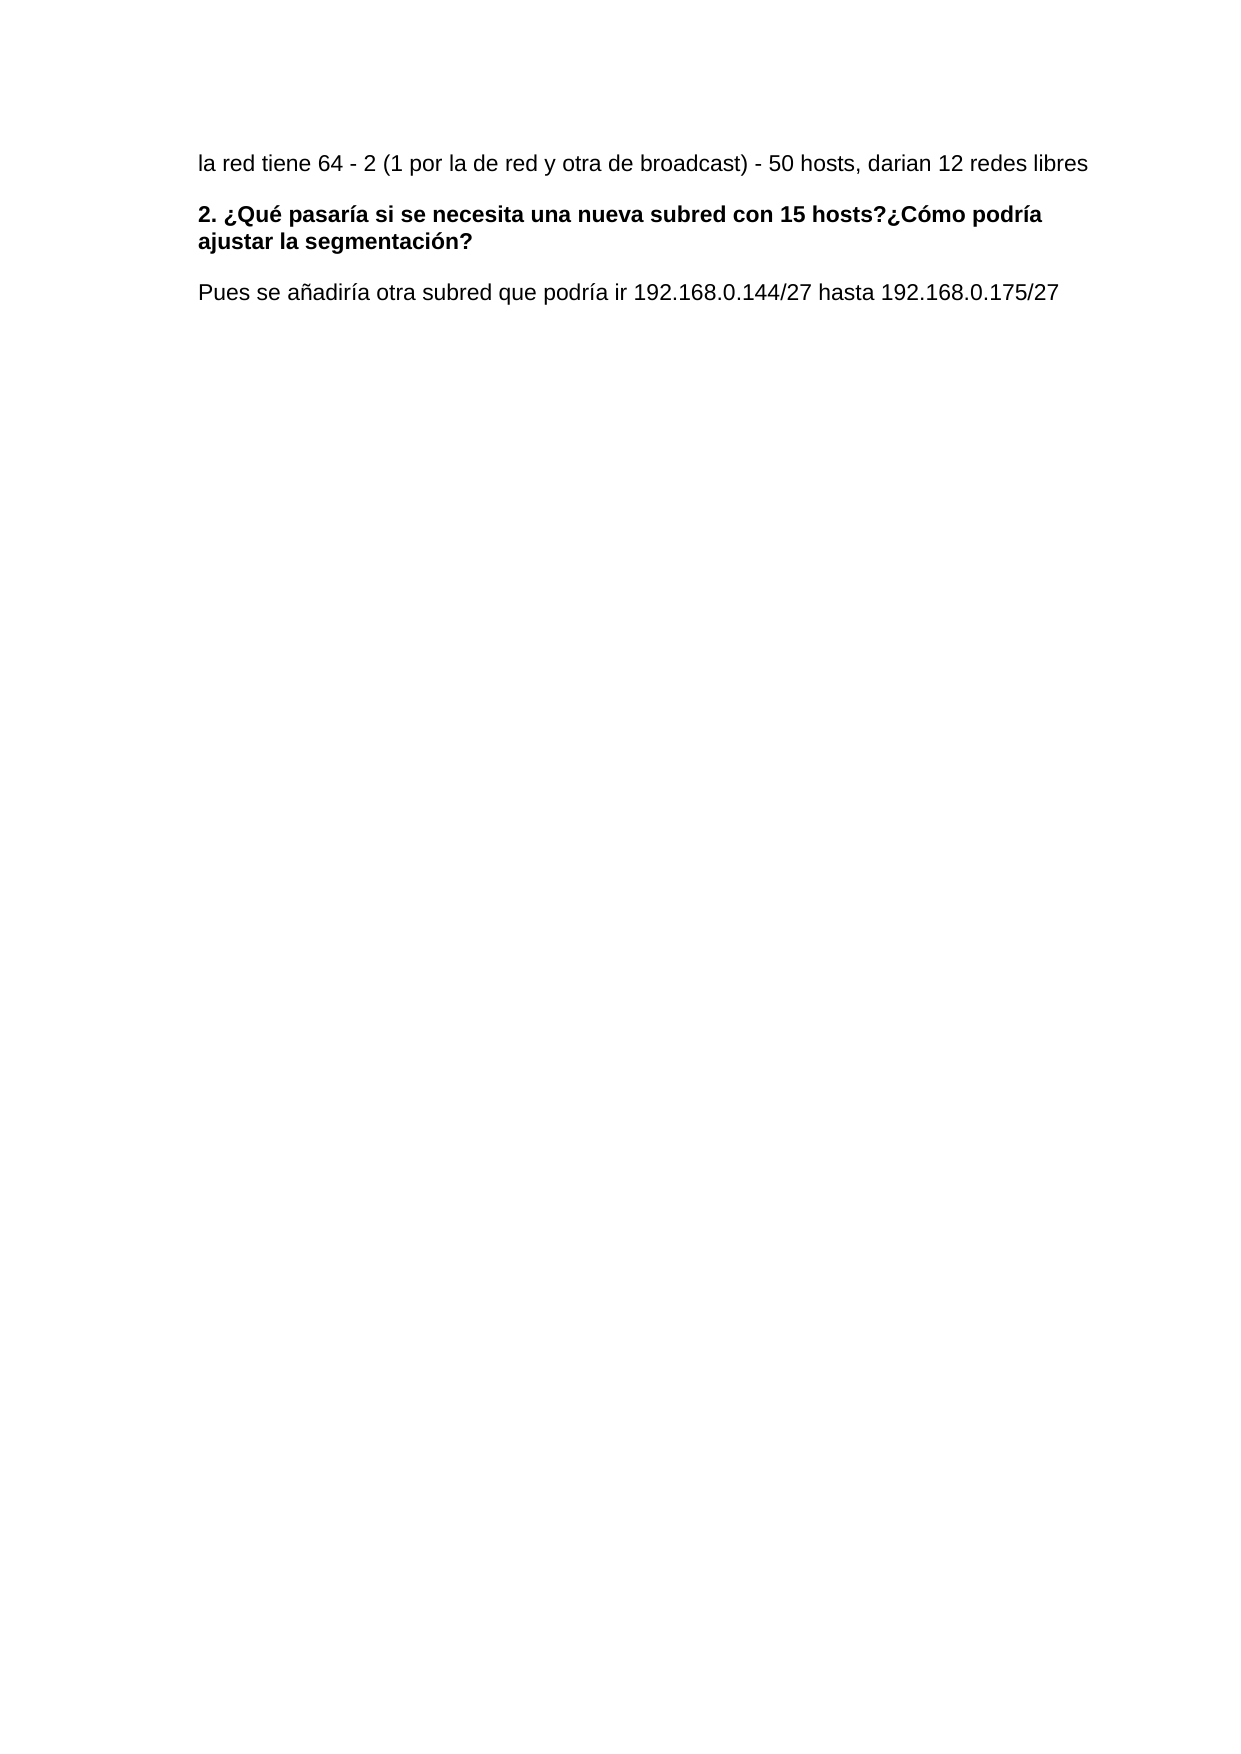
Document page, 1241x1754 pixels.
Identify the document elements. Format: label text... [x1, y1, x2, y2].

text la red tiene 64 - 2 (1 por la de red y otra de broadcast) - 50 hosts, darian 12 redes libres [198, 150, 1090, 176]
text Pues se añadiría otra subred que podría ir 192.168.0.144/27 hasta 192.168.0.175/27 [198, 279, 1090, 305]
text 2. ¿Qué pasaría si se necesita una nueva subred con 15 hosts?¿Cómo podría ajustar la segmentación? [198, 201, 1090, 254]
